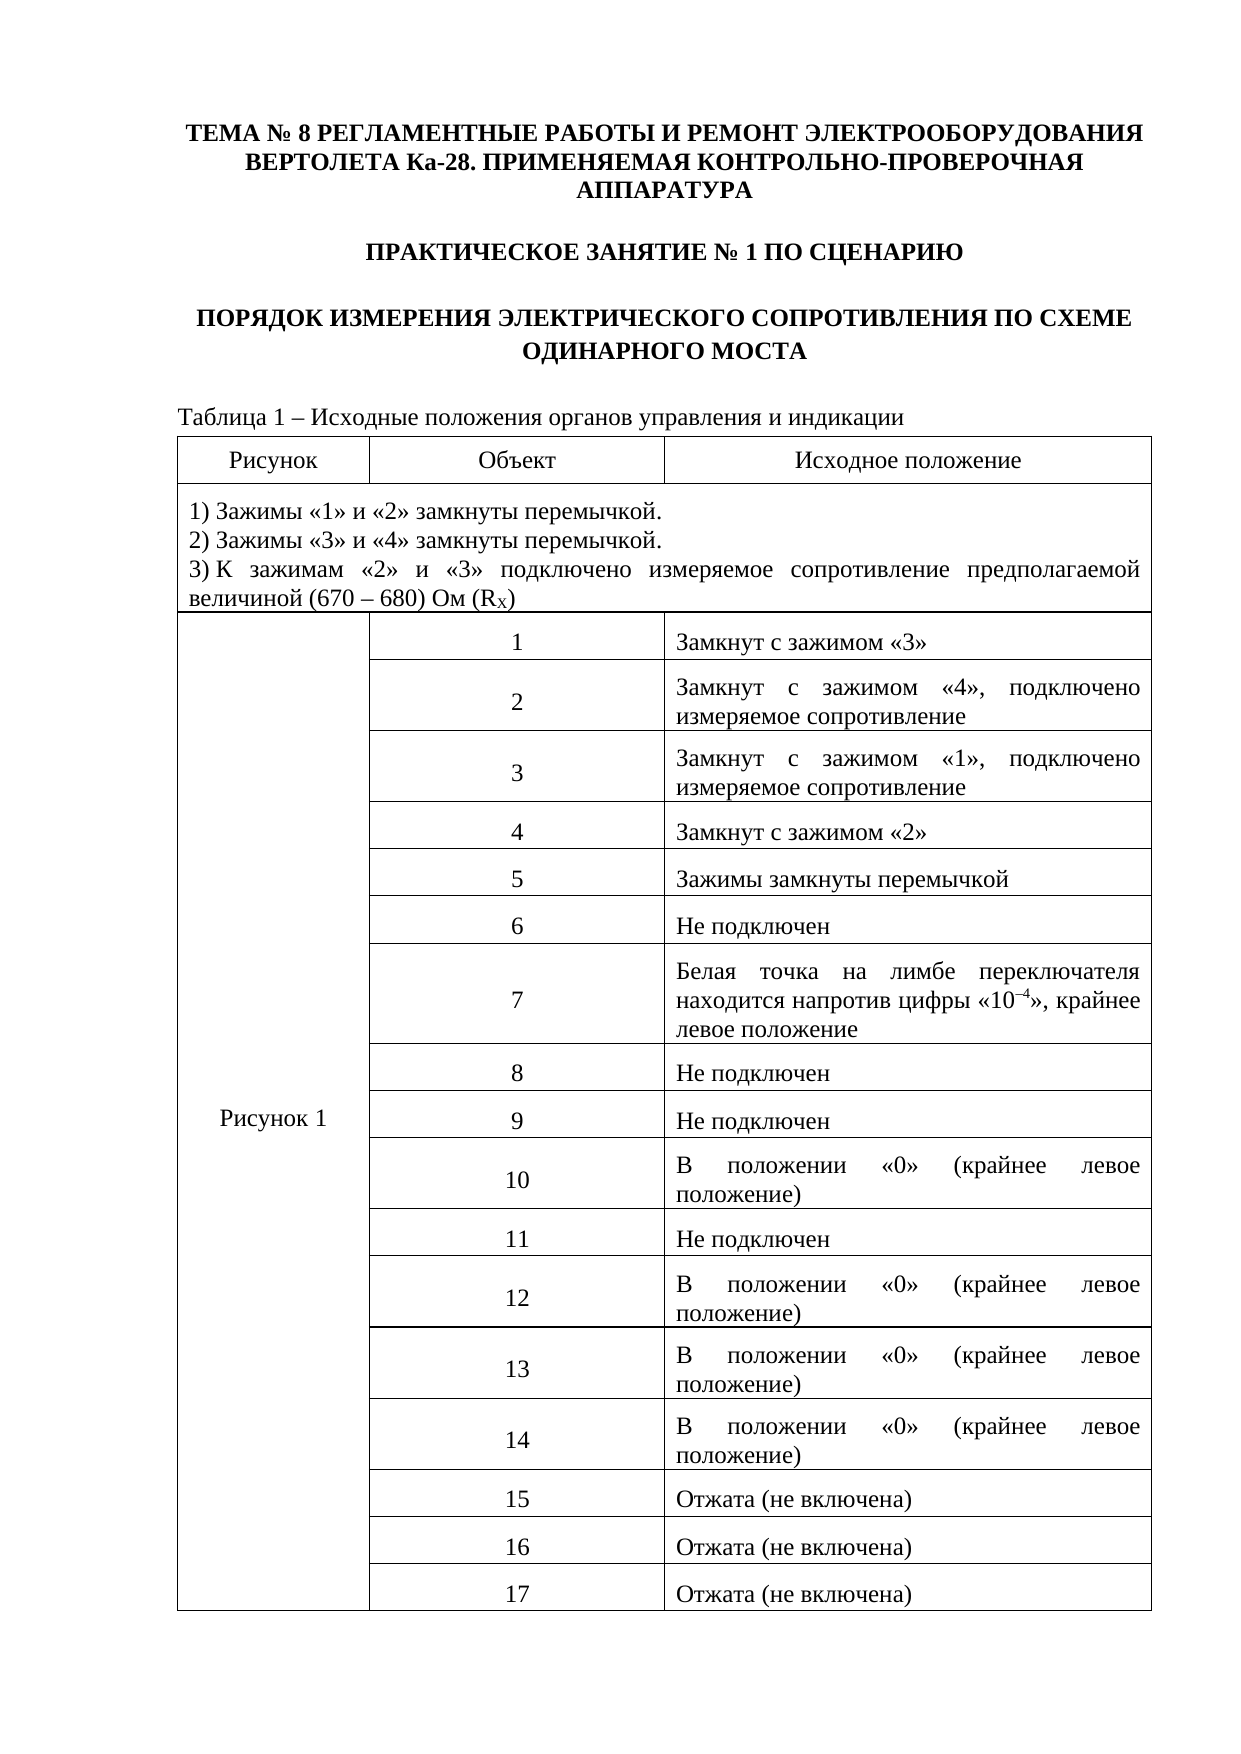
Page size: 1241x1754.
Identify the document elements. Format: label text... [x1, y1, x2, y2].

table_header Рисунок [178, 437, 369, 483]
text ТЕМА № 8 РЕГЛАМЕНТНЫЕ РАБОТЫ И РЕМОНТ ЭЛЕКТРООБОРУДОВАНИЯ ВЕРТОЛЕТА Ка-28. ПРИМЕНЯЕМАЯ КОНТРОЛЬНО-ПРОВЕРОЧНАЯ АППАРАТУРА [177, 118, 1152, 204]
table_header Объект [370, 437, 664, 483]
table_cell 11 [370, 1209, 664, 1255]
table_cell 15 [370, 1470, 664, 1516]
table_cell 10 [370, 1138, 664, 1208]
table_cell Рисунок 1 [178, 613, 369, 1610]
table_cell Отжата (не включена) [665, 1564, 1151, 1610]
text ПОРЯДОК ИЗМЕРЕНИЯ ЭЛЕКТРИЧЕСКОГО СОПРОТИВЛЕНИЯ ПО СХЕМЕ ОДИНАРНОГО МОСТА [177, 303, 1152, 365]
table_cell В положении «0» (крайнее левое положение) [665, 1256, 1151, 1326]
table_cell Замкнут с зажимом «2» [665, 802, 1151, 848]
table_cell 6 [370, 896, 664, 943]
table_cell Замкнут с зажимом «4», подключено измеряемое сопротивление [665, 660, 1151, 730]
table_cell 1) Зажимы «1» и «2» замкнуты перемычкой. 2) Зажимы «3» и «4» замкнуты перемычкой. 3) К зажимам «2» и «3» подключено измеряемое сопротивление предполагаемой величиной (670 – 680) Ом (RX) [178, 484, 1151, 611]
text ПРАКТИЧЕСКОЕ ЗАНЯТИЕ № 1 ПО СЦЕНАРИЮ [177, 237, 1152, 266]
table_cell 7 [370, 944, 664, 1042]
table_cell 1 [370, 613, 664, 659]
table_cell 3 [370, 731, 664, 801]
table_cell Замкнут с зажимом «3» [665, 613, 1151, 659]
table_cell Зажимы замкнуты перемычкой [665, 849, 1151, 895]
table_cell В положении «0» (крайнее левое положение) [665, 1328, 1151, 1397]
table_cell Не подключен [665, 1091, 1151, 1137]
table_cell 2 [370, 660, 664, 730]
table_cell 8 [370, 1044, 664, 1090]
text Таблица 1 – Исходные положения органов управления и индикации [177, 402, 1152, 431]
table_header Исходное положение [665, 437, 1151, 483]
table_cell Отжата (не включена) [665, 1517, 1151, 1563]
table_cell 9 [370, 1091, 664, 1137]
table_cell 17 [370, 1564, 664, 1610]
table_cell 12 [370, 1256, 664, 1326]
table_cell Не подключен [665, 896, 1151, 943]
table_cell Белая точка на лимбе переключателя находится напротив цифры «10–4», крайнее левое положение [665, 944, 1151, 1042]
table_cell 16 [370, 1517, 664, 1563]
table_cell 4 [370, 802, 664, 848]
table_cell 14 [370, 1399, 664, 1468]
table_cell Не подключен [665, 1044, 1151, 1090]
table_cell В положении «0» (крайнее левое положение) [665, 1399, 1151, 1468]
table_cell Не подключен [665, 1209, 1151, 1255]
table_cell 13 [370, 1328, 664, 1397]
table_cell Замкнут с зажимом «1», подключено измеряемое сопротивление [665, 731, 1151, 801]
table_cell В положении «0» (крайнее левое положение) [665, 1138, 1151, 1208]
table_cell 5 [370, 849, 664, 895]
table_cell Отжата (не включена) [665, 1470, 1151, 1516]
